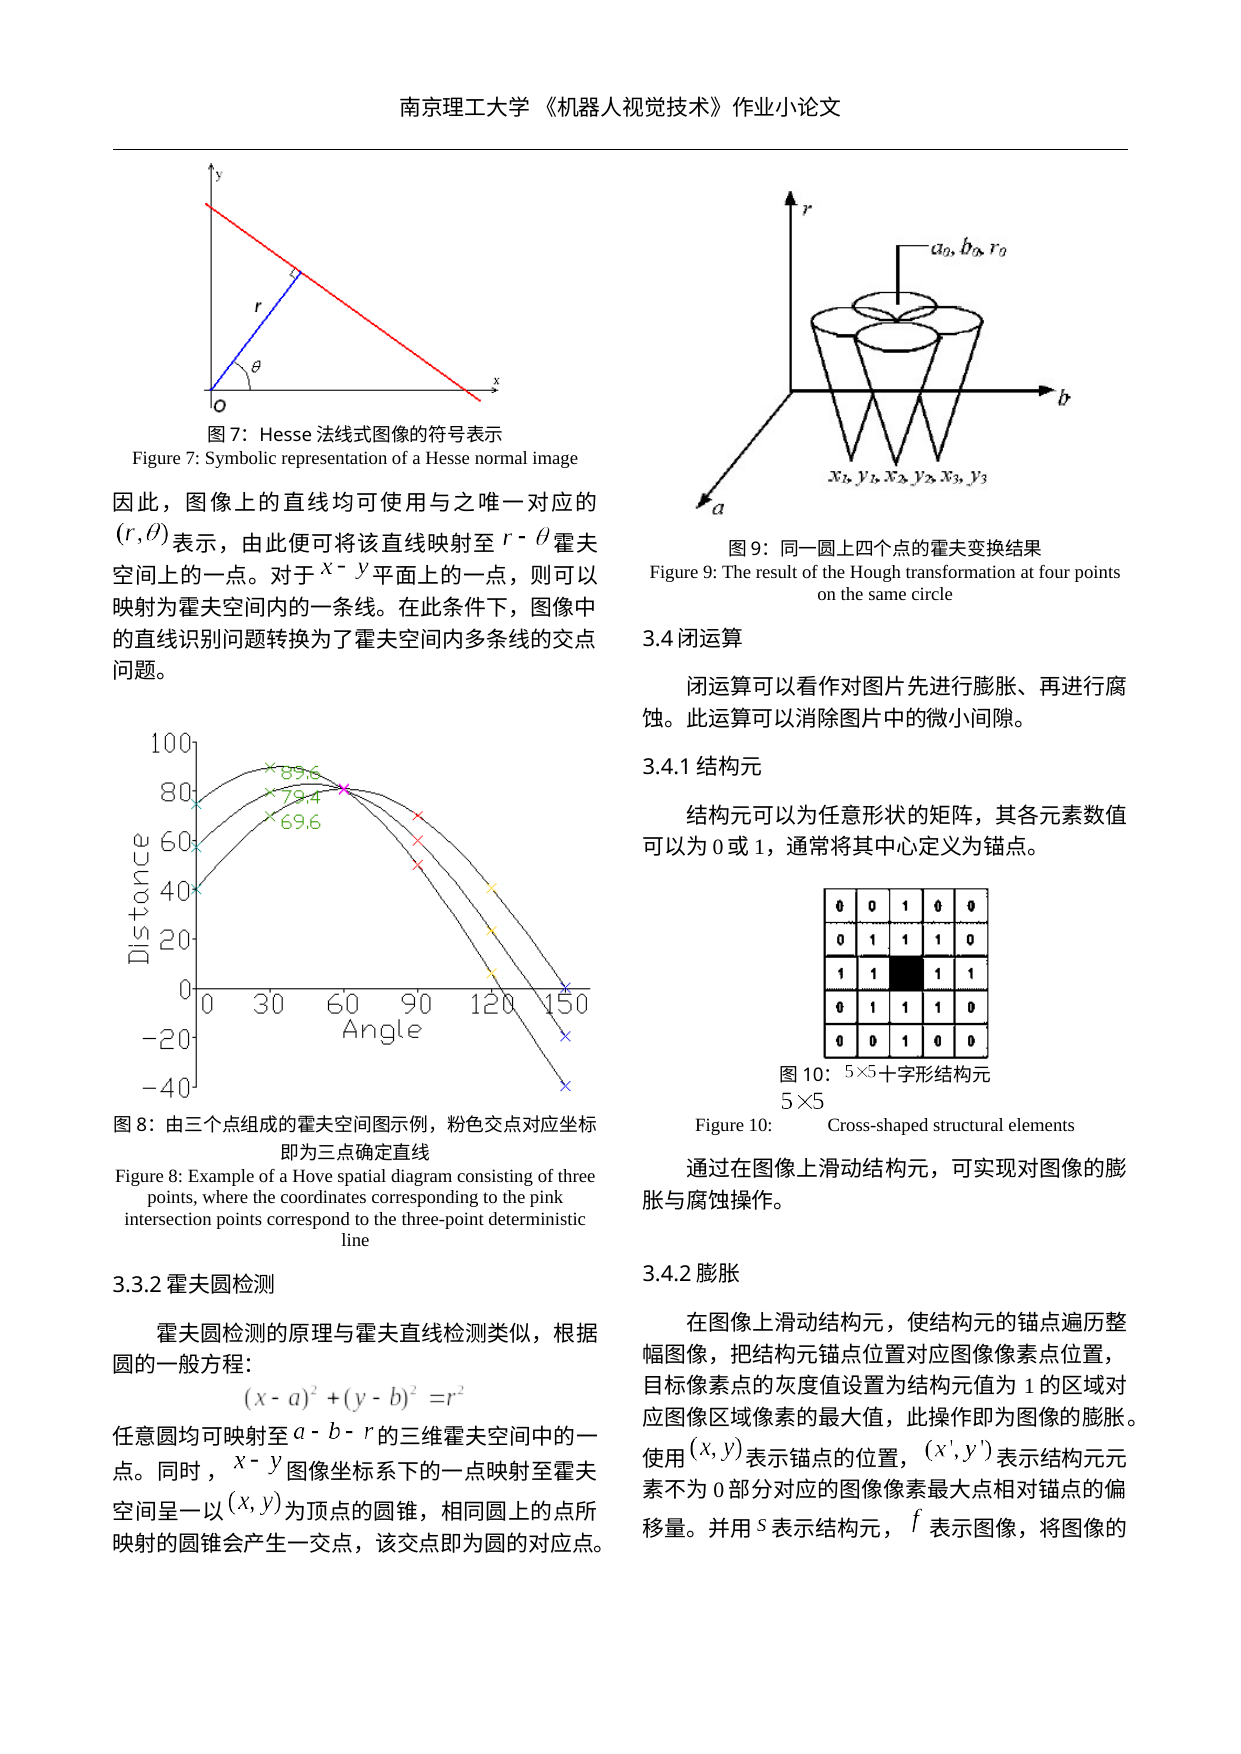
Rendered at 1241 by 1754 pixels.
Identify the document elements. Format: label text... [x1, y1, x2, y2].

text Figure 8: Example of a Hove spatial diagram consisting of three points, where the coordinates corresponding to the pink intersection points correspond to the three-point deterministic line [112, 1164, 598, 1251]
text 图9：同一圆上四个点的霍夫变换结果 [642, 534, 1128, 561]
text 图10：十字形结构元 [642, 1059, 1128, 1087]
text 任意圆均可映射至的三维霍夫空间中的一点。同时 ，图像坐标系下的一点映射至霍夫空间呈一以为顶点的圆锥，相同圆上的点所映射的圆锥会产生一交点，该交点即为圆的对应点。 [112, 1417, 598, 1558]
text 因此，图像上的直线均可使用与之唯一对应的表示，由此便可将该直线映射至霍夫空间上的一点。对于平面上的一点，则可以映射为霍夫空间内的一条线。在此条件下，图像中的直线识别问题转换为了霍夫空间内多条线的交点问题。 [112, 485, 598, 685]
text Figure 7: Symbolic representation of a Hesse normal image [112, 447, 598, 469]
text 闭运算可以看作对图片先进行膨胀、再进行腐蚀。此运算可以消除图片中的微小间隙。 [642, 669, 1128, 733]
text 图7：Hesse法线式图像的符号表示 [112, 420, 598, 447]
text 3.3.2霍夫圆检测 [112, 1267, 598, 1299]
text 图8：由三个点组成的霍夫空间图示例，粉色交点对应坐标即为三点确定直线 [112, 1111, 598, 1164]
picture [642, 162, 1128, 534]
text Figure 10: Cross-shaped structural elements [642, 1087, 1128, 1135]
text 3.4.2膨胀 [642, 1256, 1128, 1289]
text 霍夫圆检测的原理与霍夫直线检测类似，根据圆的一般方程： [112, 1316, 598, 1379]
text 通过在图像上滑动结构元，可实现对图像的膨胀与腐蚀操作。 [642, 1151, 1128, 1215]
picture [202, 162, 509, 420]
text 结构元可以为任意形状的矩阵，其各元素数值可以为0或1，通常将其中心定义为锚点。 [642, 798, 1128, 861]
text 3.4闭运算 [642, 621, 1128, 653]
picture [112, 715, 598, 1111]
text 3.4.1结构元 [642, 749, 1128, 781]
text Figure 9: The result of the Hough transformation at four points on the same circle [642, 561, 1128, 604]
